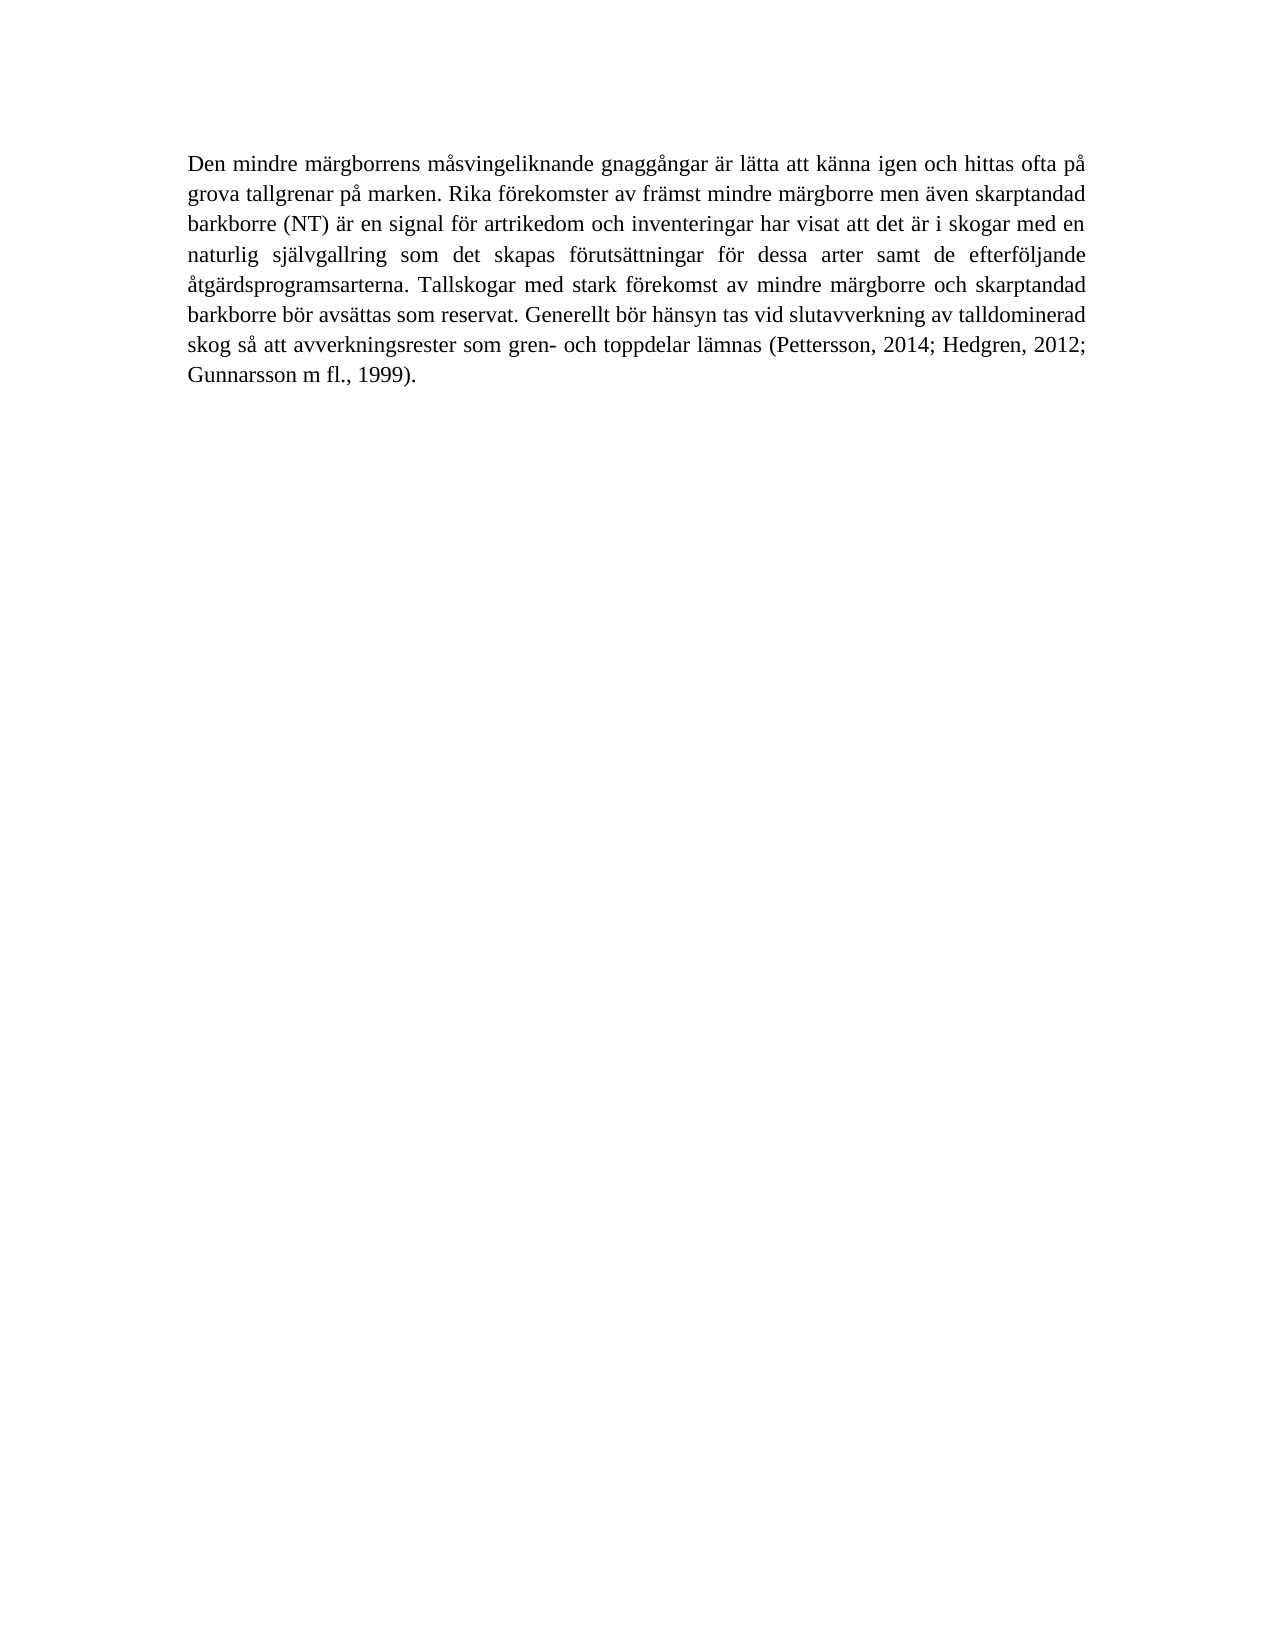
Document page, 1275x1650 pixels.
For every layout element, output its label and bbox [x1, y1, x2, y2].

text [187, 150, 1087, 388]
